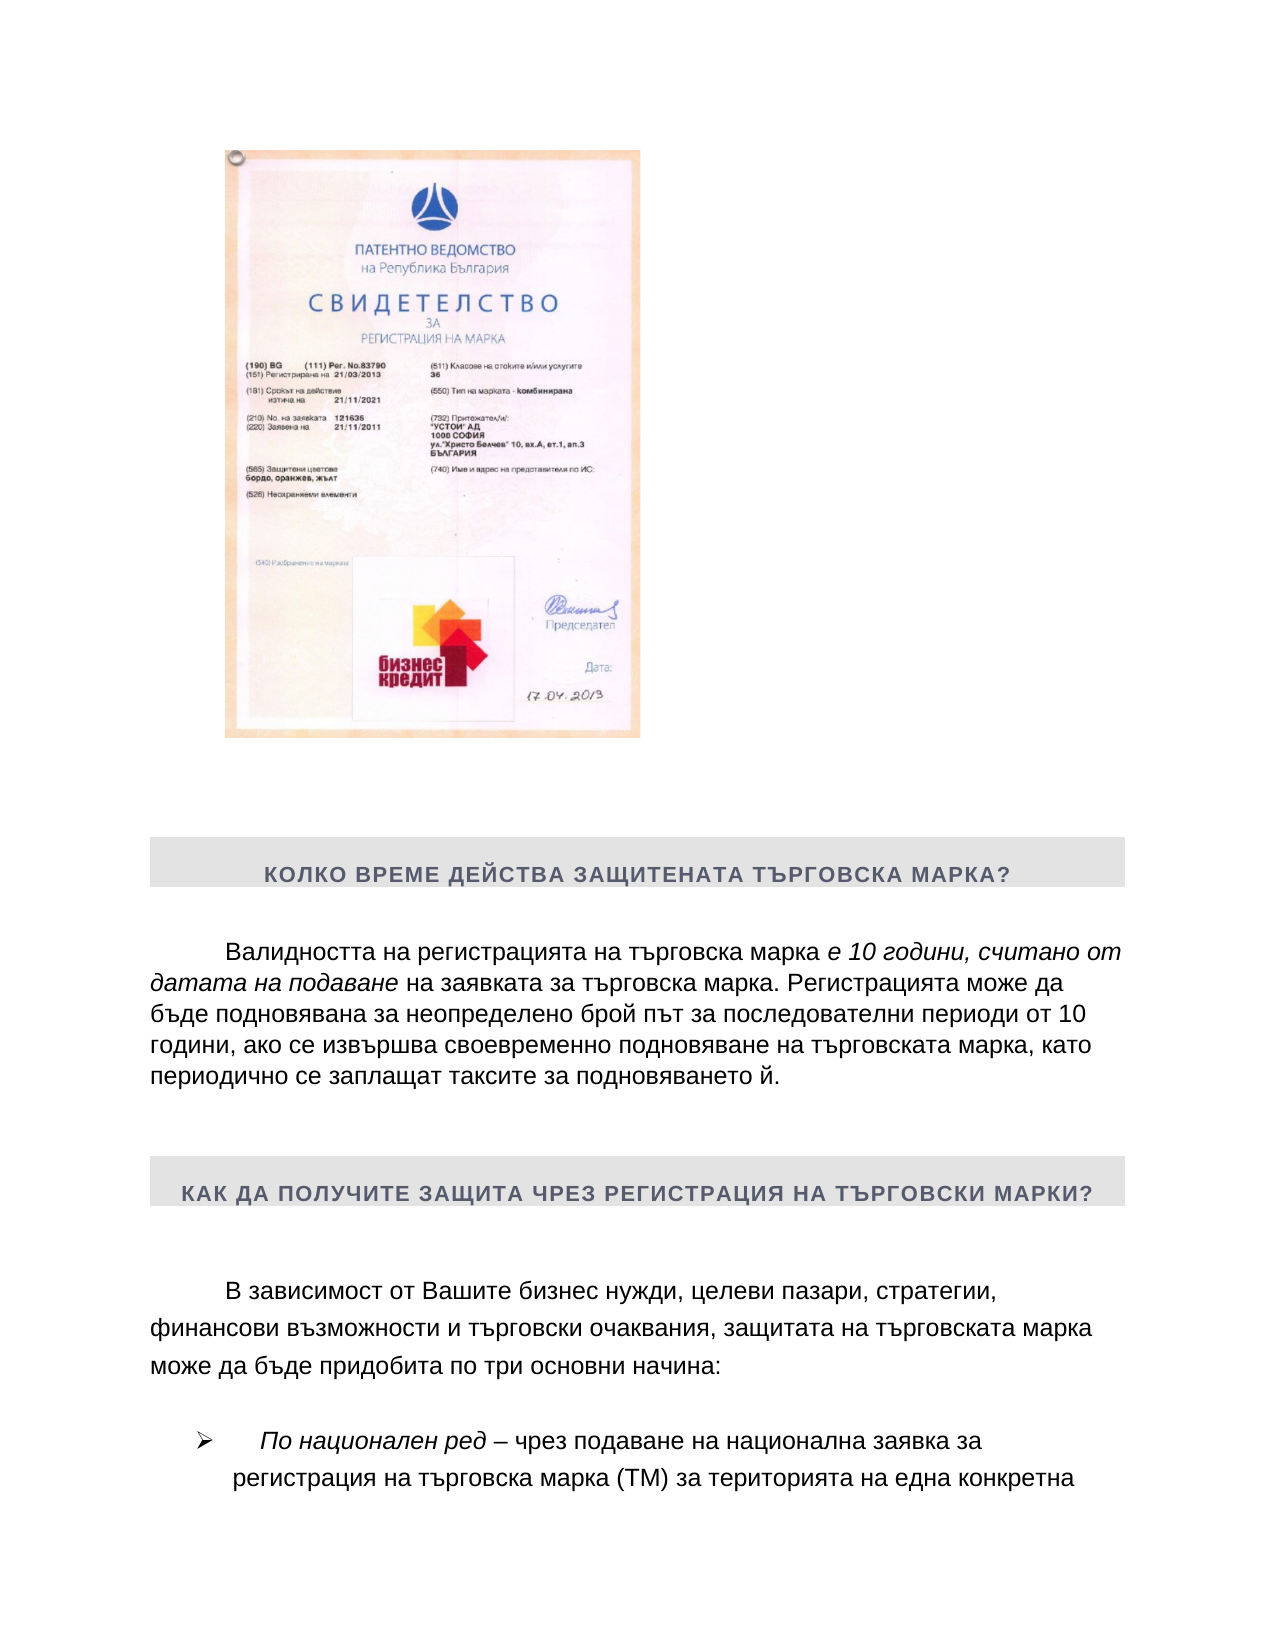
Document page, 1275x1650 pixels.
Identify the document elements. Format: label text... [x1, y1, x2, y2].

text КОЛКО ВРЕМЕ ДЕЙСТВА ЗАЩИТЕНАТА ТЪРГОВСКА МАРКА? [150, 837, 1125, 887]
text КАК ДА ПОЛУЧИТЕ ЗАЩИТА ЧРЕЗ РЕГИСТРАЦИЯ НА ТЪРГОВСКИ МАРКИ? [150, 1156, 1125, 1206]
text В зависимост от Вашите бизнес нужди, целеви пазари, стратегии, финансови възможности и търговски очаквания, защитата на търговската марка може да бъде придобита по три основни начина: [150, 1267, 1125, 1379]
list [195, 1417, 1125, 1492]
picture [225, 150, 641, 738]
text Валидността на регистрацията на търговска марка е 10 години, считано от датата на подаване на заявката за търговска марка. Регистрацията може да бъде подновявана за неопределено брой път за последователни периоди от 10 години, ако се извършва своевременно подновяване на търговската марка, като периодично се заплащат таксите за подновяването й. [150, 937, 1125, 1090]
